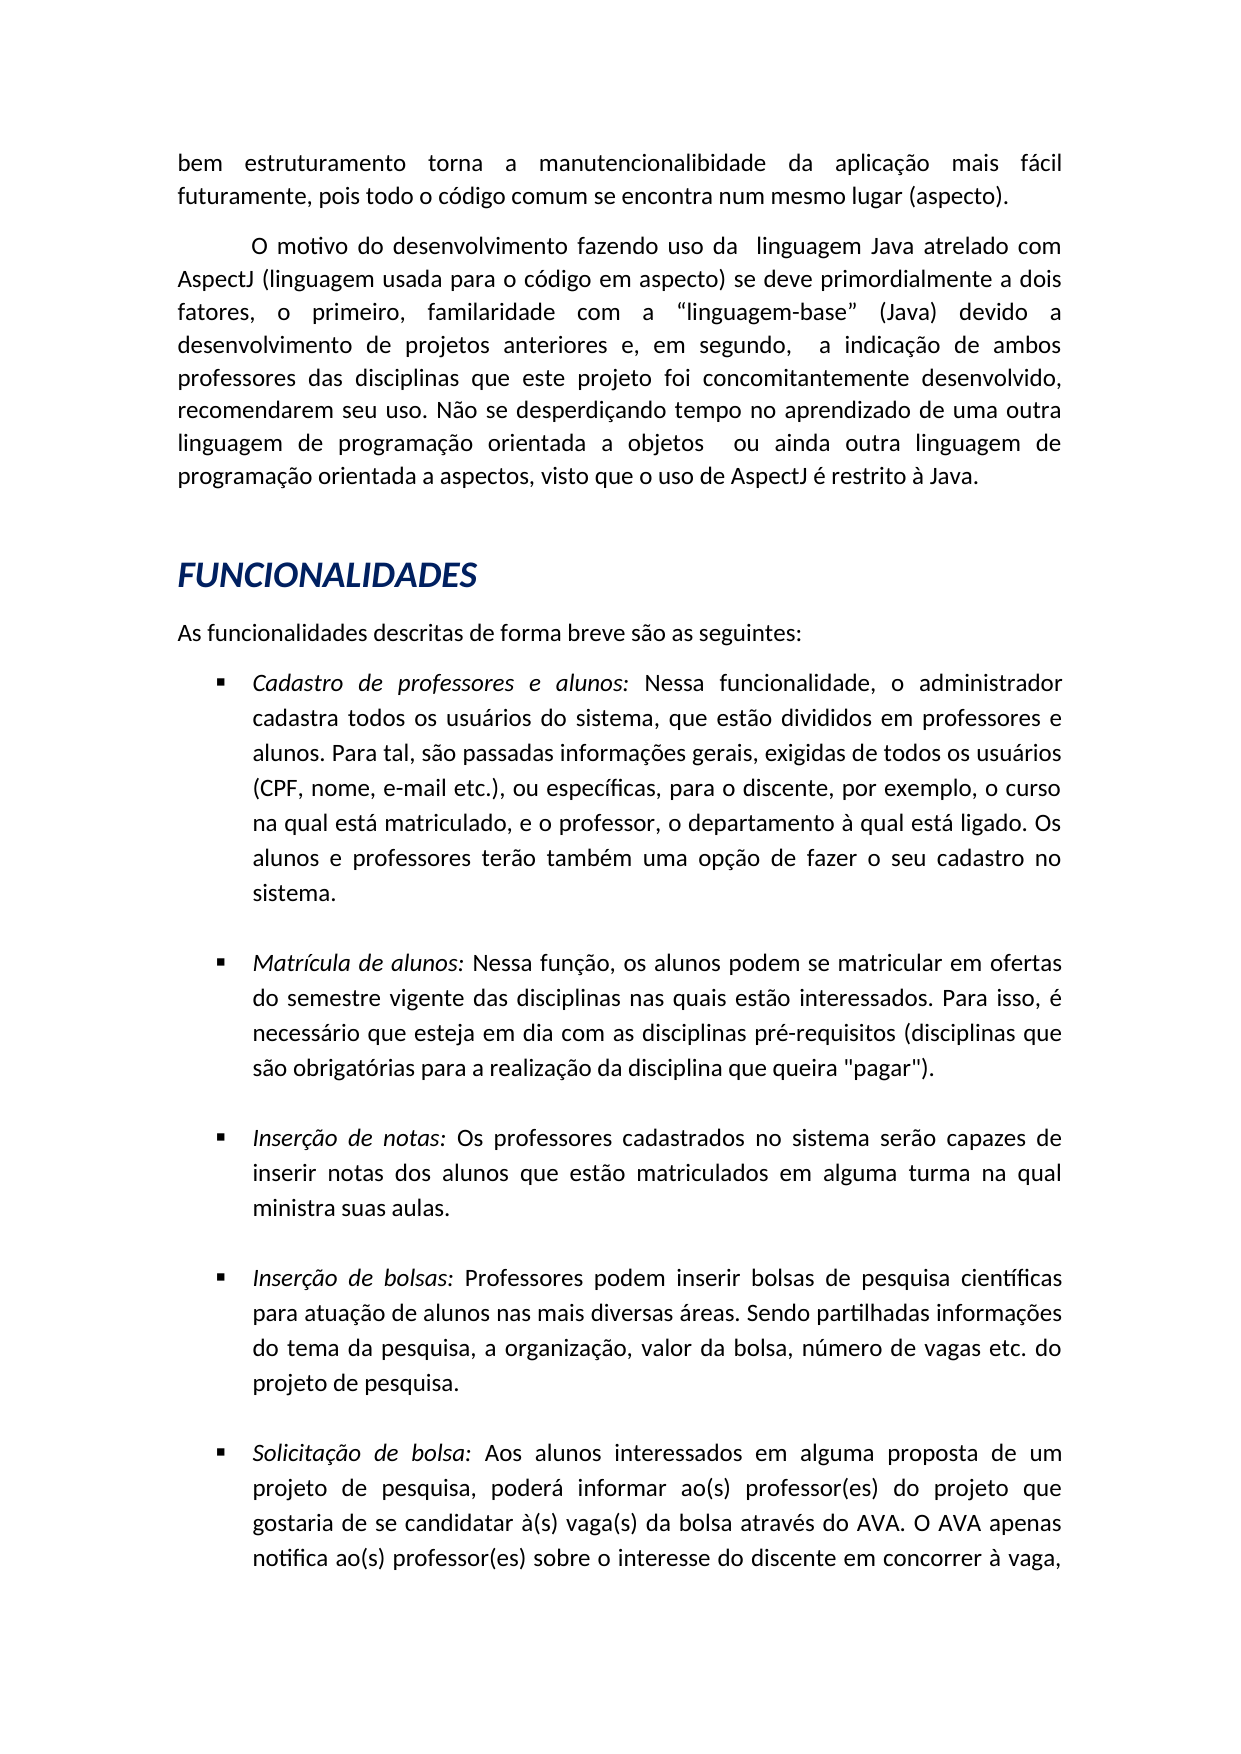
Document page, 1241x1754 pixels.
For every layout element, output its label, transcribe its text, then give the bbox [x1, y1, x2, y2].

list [215, 1437, 1063, 1573]
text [177, 148, 1063, 211]
list Inserção de notas: Os professores cadastrados no sistema serão capazes de inserir notas dos alunos que estão matriculados em alguma turma na qual ministra suas aulas. [215, 1122, 1063, 1223]
text As funcionalidades descritas de forma breve são as seguintes: [177, 618, 1063, 648]
list Cadastro de professores e alunos: Nessa funcionalidade, o administrador cadastra todos os usuários do sistema, que estão divididos em professores e alunos. Para tal, são passadas informações gerais, exigidas de todos os usuários (CPF, nome, e-mail etc.), ou específicas, para o discente, por exemplo, o curso na qual está matriculado, e o professor, o departamento à qual está ligado. Os alunos e professores terão também uma opção de fazer o seu cadastro no sistema. [215, 667, 1063, 908]
text O motivo do desenvolvimento fazendo uso da linguagem Java atrelado com AspectJ (linguagem usada para o código em aspecto) se deve primordialmente a dois fatores, o primeiro, familaridade com a “linguagem-base” (Java) devido a desenvolvimento de projetos anteriores e, em segundo, a indicação de ambos professores das disciplinas que este projeto foi concomitantemente desenvolvido, recomendarem seu uso. Não se desperdiçando tempo no aprendizado de uma outra linguagem de programação orientada a objetos ou ainda outra linguagem de programação orientada a aspectos, visto que o uso de AspectJ é restrito à Java. [177, 230, 1063, 491]
list Inserção de bolsas: Professores podem inserir bolsas de pesquisa científicas para atuação de alunos nas mais diversas áreas. Sendo partilhadas informações do tema da pesquisa, a organização, valor da bolsa, número de vagas etc. do projeto de pesquisa. [215, 1262, 1063, 1398]
list Matrícula de alunos: Nessa função, os alunos podem se matricular em ofertas do semestre vigente das disciplinas nas quais estão interessados. Para isso, é necessário que esteja em dia com as disciplinas pré-requisitos (disciplinas que são obrigatórias para a realização da disciplina que queira "pagar"). [215, 947, 1063, 1083]
text FUNCIONALIDADES [177, 551, 1063, 597]
